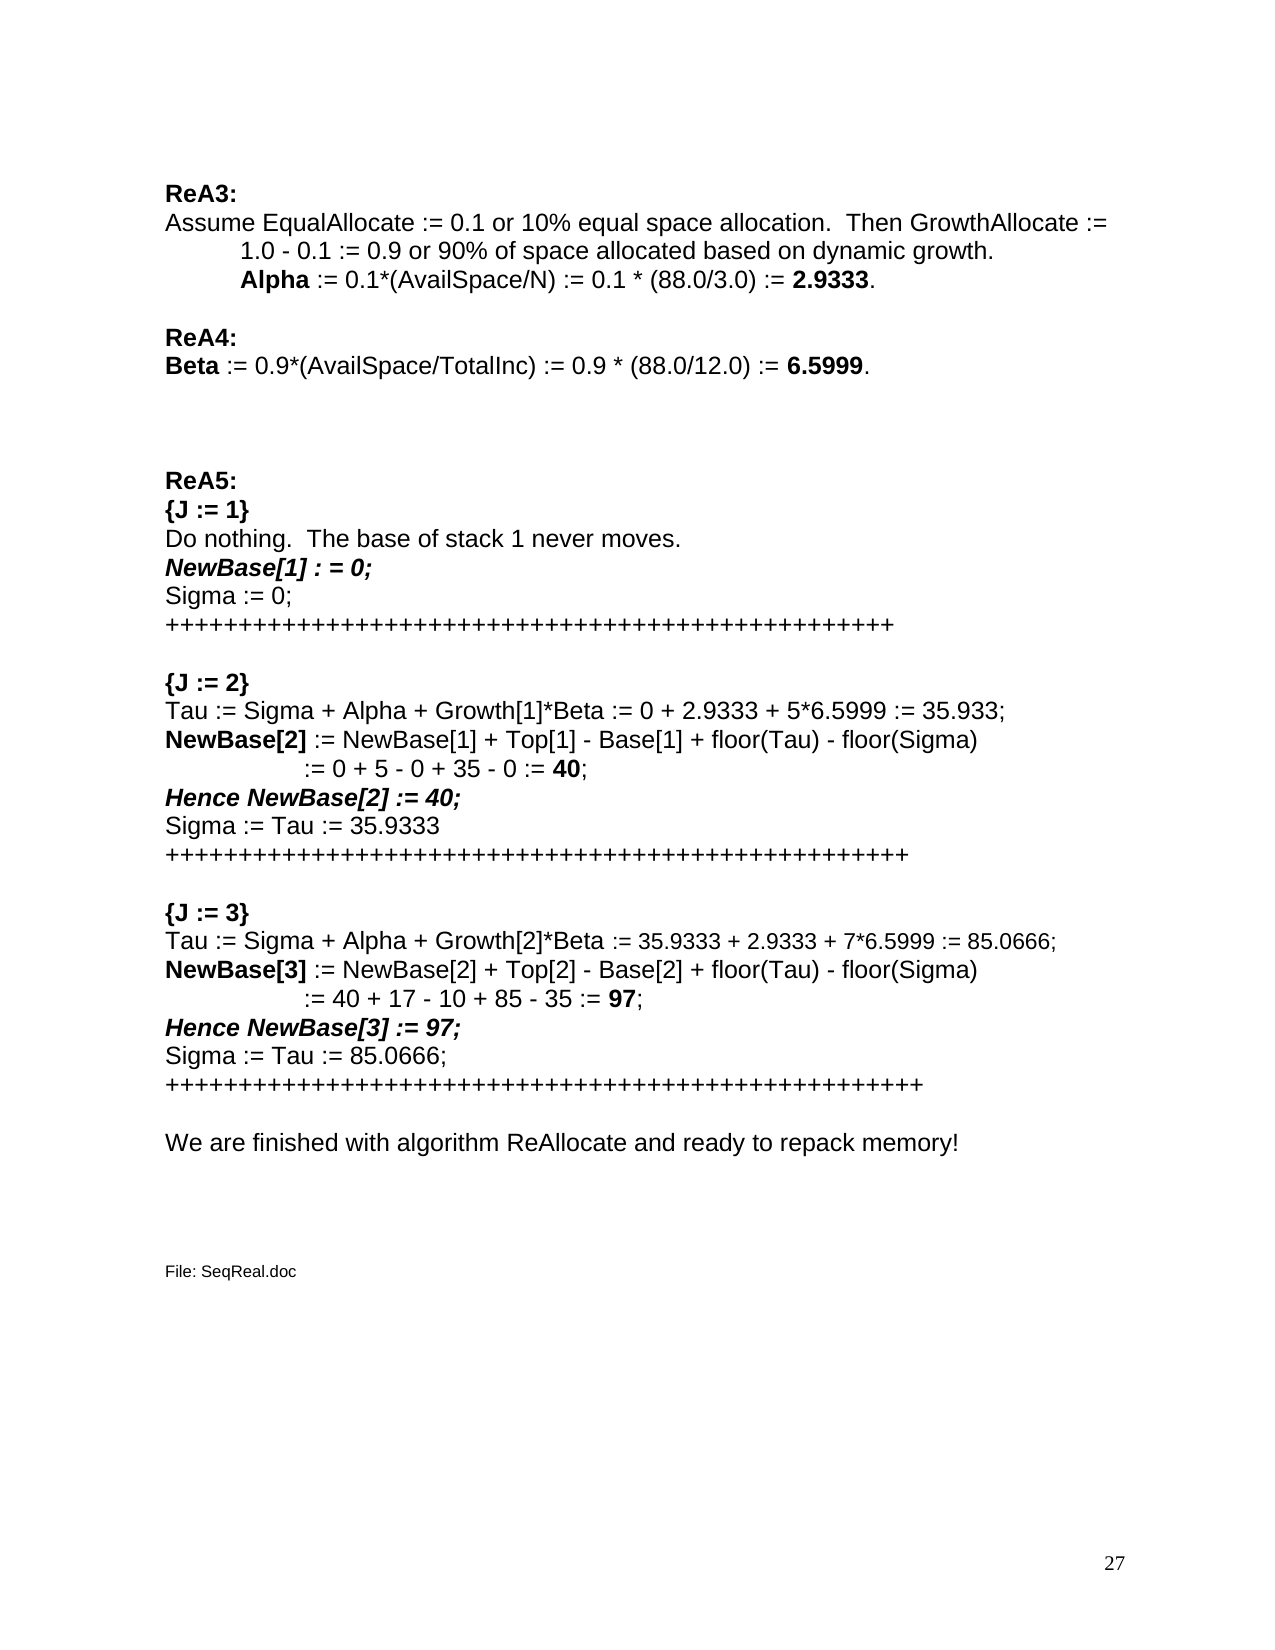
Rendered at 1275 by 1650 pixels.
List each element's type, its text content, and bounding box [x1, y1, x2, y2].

text ReA4: [165, 322, 1125, 351]
text Sigma := Tau := 85.0666; [165, 1041, 1125, 1070]
text Sigma := 0; [165, 581, 1125, 610]
text Hence NewBase[3] := 97; [165, 1012, 1125, 1041]
text ReA3: [165, 179, 1125, 207]
text Do nothing. The base of stack 1 never moves. [165, 524, 1125, 552]
text Tau := Sigma + Alpha + Growth[2]*Beta := 35.9333 + 2.9333 + 7*6.5999 := 85.0666; [165, 926, 1125, 955]
text := 40 + 17 - 10 + 85 - 35 := 97; [165, 984, 1125, 1012]
text ReA5: [165, 466, 1125, 495]
text Alpha := 0.1*(AvailSpace/N) := 0.1 * (88.0/3.0) := 2.9333. [165, 265, 1125, 294]
text NewBase[2] := NewBase[1] + Top[1] - Base[1] + floor(Tau) - floor(Sigma) [165, 725, 1125, 754]
text ++++++++++++++++++++++++++++++++++++++++++++++++++++ [165, 1070, 1125, 1099]
text {J := 3} [165, 897, 1125, 926]
text +++++++++++++++++++++++++++++++++++++++++++++++++++ [165, 840, 1125, 869]
text Beta := 0.9*(AvailSpace/TotalInc) := 0.9 * (88.0/12.0) := 6.5999. [165, 351, 1125, 380]
text := 0 + 5 - 0 + 35 - 0 := 40; [165, 754, 1125, 782]
text Tau := Sigma + Alpha + Growth[1]*Beta := 0 + 2.9333 + 5*6.5999 := 35.933; [165, 696, 1125, 725]
text Hence NewBase[2] := 40; [165, 782, 1125, 811]
text ++++++++++++++++++++++++++++++++++++++++++++++++++ [165, 610, 1125, 639]
text Assume EqualAllocate := 0.1 or 10% equal space allocation. Then GrowthAllocate := 1.0 - 0.1 := 0.9 or 90% of space allocated based on dynamic growth. [165, 207, 1125, 265]
text We are finished with algorithm ReAllocate and ready to repack memory! [165, 1127, 1125, 1156]
text File: SeqReal.doc [165, 1262, 1125, 1281]
text NewBase[1] : = 0; [165, 552, 1125, 581]
text NewBase[3] := NewBase[2] + Top[2] - Base[2] + floor(Tau) - floor(Sigma) [165, 955, 1125, 984]
text Sigma := Tau := 35.9333 [165, 811, 1125, 840]
text {J := 1} [165, 495, 1125, 524]
text {J := 2} [165, 667, 1125, 696]
